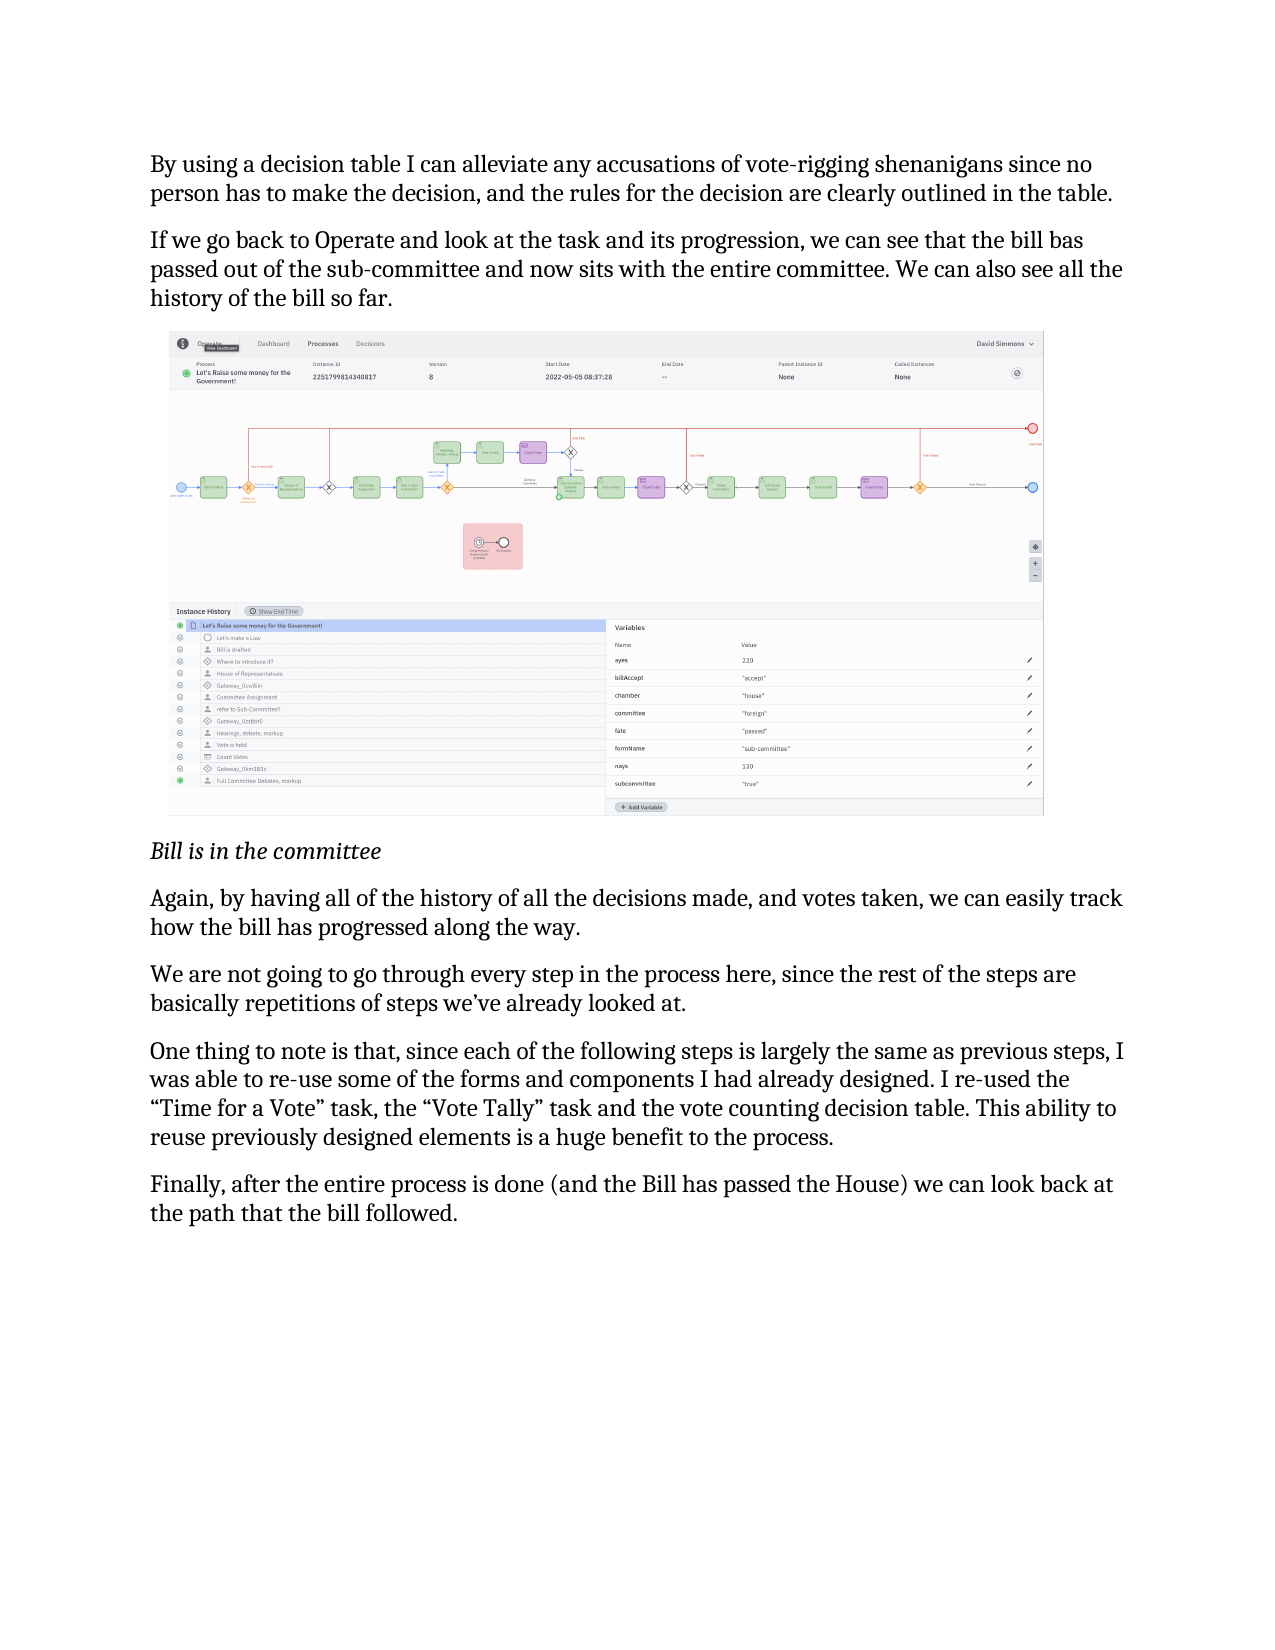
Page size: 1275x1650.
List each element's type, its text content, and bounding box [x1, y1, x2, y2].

text Finally, after the entire process is done (and the Bill has passed the House) we can look back at the path that the bill followed. [150, 1170, 1125, 1228]
picture [168, 331, 1044, 816]
text One thing to note is that, since each of the following steps is largely the same as previous steps, I was able to re-use some of the forms and components I had already designed. I re-used the “Time for a Vote” task, the “Vote Tally” task and the vote counting decision table. This ability to reuse previously designed elements is a huge benefit to the process. [150, 1037, 1125, 1152]
text If we go back to Operate and look at the task and its progression, we can see that the bill bas passed out of the sub-committee and now sits with the entire committee. We can also see all the history of the bill so far. [150, 226, 1125, 312]
text Bill is in the committee [150, 837, 1125, 865]
text Again, by having all of the history of all the decisions made, and votes taken, we can easily track how the bill has progressed along the way. [150, 884, 1125, 942]
text We are not going to go through every step in the process here, since the rest of the steps are basically repetitions of steps we’ve already looked at. [150, 960, 1125, 1018]
text By using a decision table I can alleviate any accusations of vote-rigging shenanigans since no person has to make the decision, and the rules for the decision are clearly outlined in the table. [150, 150, 1125, 207]
